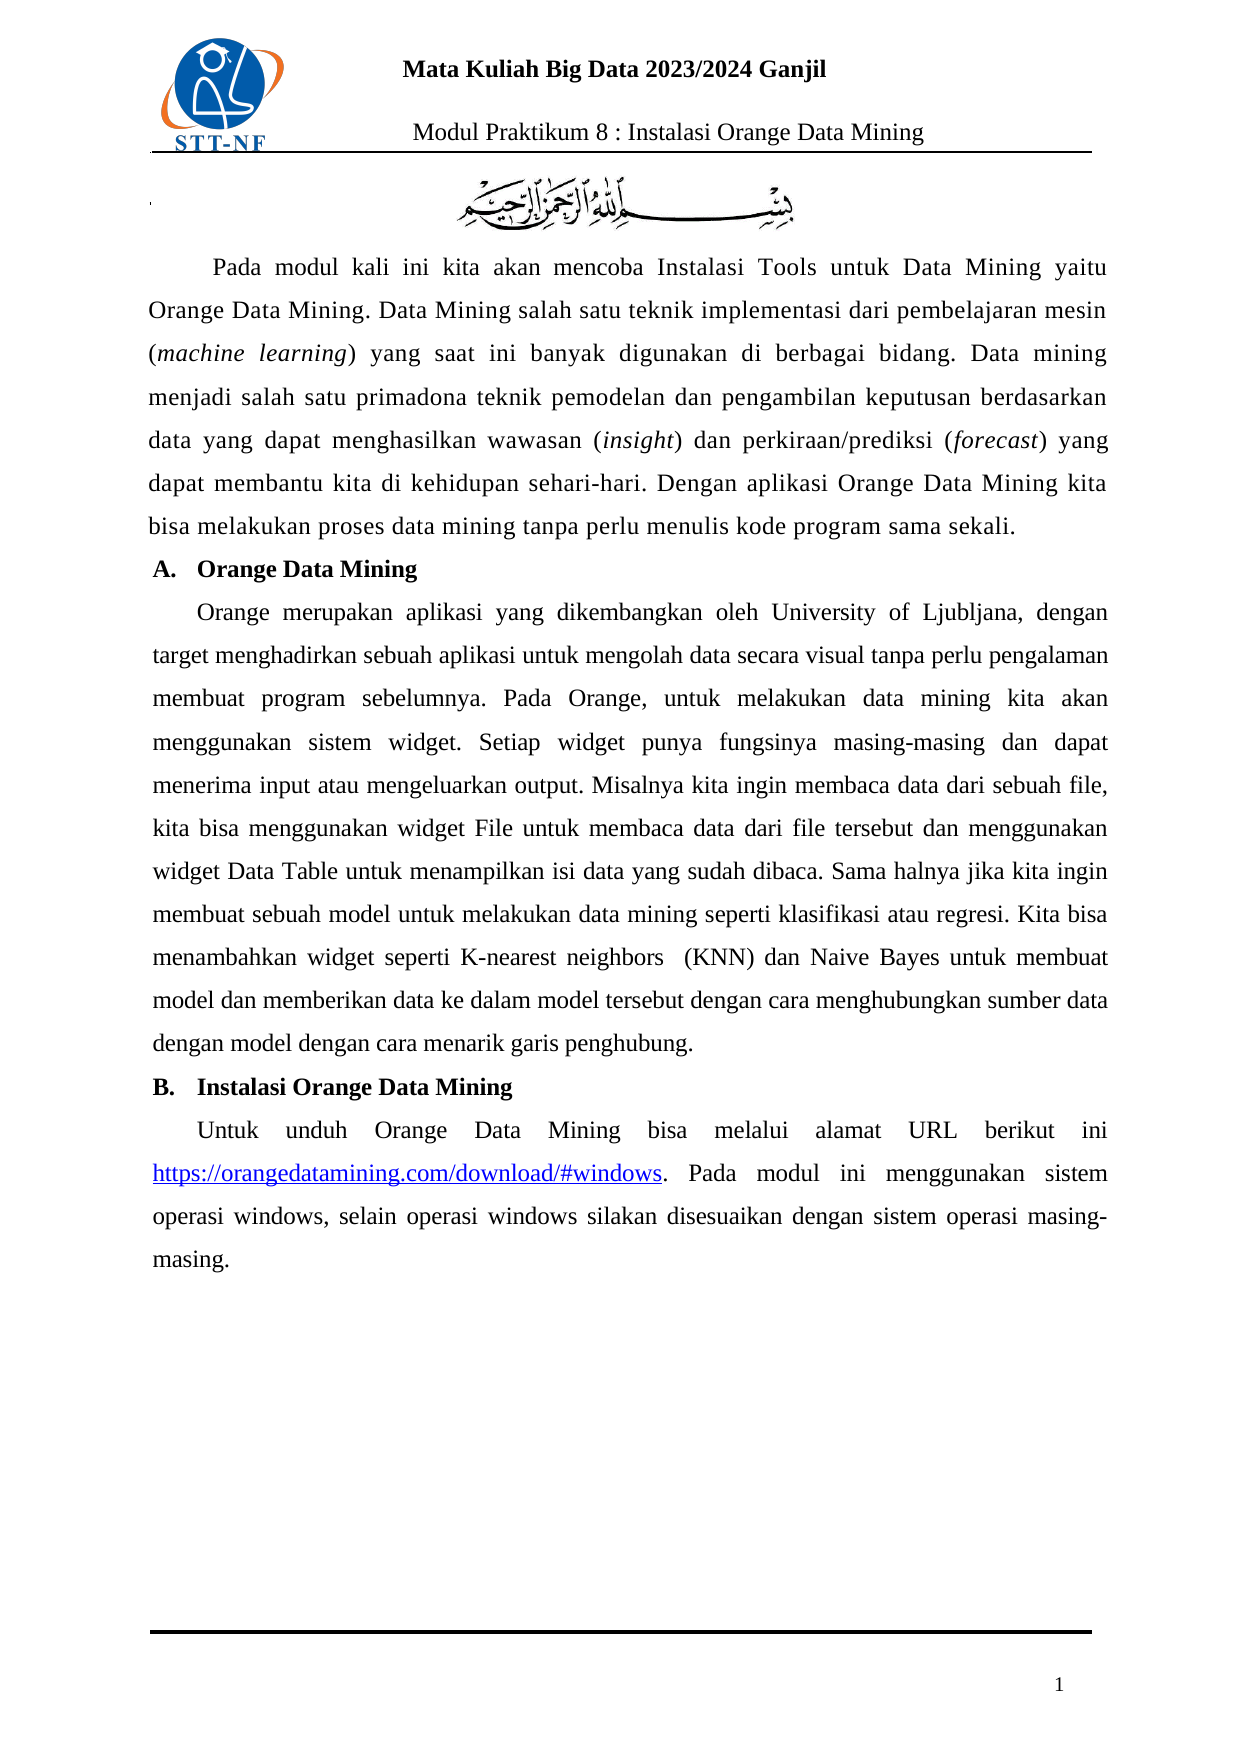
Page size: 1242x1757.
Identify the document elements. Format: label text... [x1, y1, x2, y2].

text Untuk unduh Orange Data Mining bisa melalui alamat URL berikut ini https://orangedatamining.com/download/#windows. Pada modul ini menggunakan sistem operasi windows, selain operasi windows silakan disesuaikan dengan sistem operasi masing-masing. [152, 1115, 1109, 1273]
list Orange Data Mining [152, 554, 1109, 583]
picture [453, 164, 801, 241]
list Instalasi Orange Data Mining [152, 1072, 1109, 1100]
list Orange merupakan aplikasi yang dikembangkan oleh University of Ljubljana, dengan target menghadirkan sebuah aplikasi untuk mengolah data secara visual tanpa perlu pengalaman membuat program sebelumnya. Pada Orange, untuk melakukan data mining kita akan menggunakan sistem widget. Setiap widget punya fungsinya masing-masing dan dapat menerima input atau mengeluarkan output. Misalnya kita ingin membaca data dari sebuah file, kita bisa menggunakan widget File untuk membaca data dari file tersebut dan menggunakan widget Data Table untuk menampilkan isi data yang sudah dibaca. Sama halnya jika kita ingin membuat sebuah model untuk melakukan data mining seperti klasifikasi atau regresi. Kita bisa menambahkan widget seperti K-nearest neighbors (KNN) dan Naive Bayes untuk membuat model dan memberikan data ke dalam model tersebut dengan cara menghubungkan sumber data dengan model dengan cara menarik garis penghubung. [152, 597, 1109, 1057]
text Pada modul kali ini kita akan mencoba Instalasi Tools untuk Data Mining yaitu Orange Data Mining. Data Mining salah satu teknik implementasi dari pembelajaran mesin (machine learning) yang saat ini banyak digunakan di berbagai bidang. Data mining menjadi salah satu primadona teknik pemodelan dan pengambilan keputusan berdasarkan data yang dapat menghasilkan wawasan (insight) dan perkiraan/prediksi (forecast) yang dapat membantu kita di kehidupan sehari-hari. Dengan aplikasi Orange Data Mining kita bisa melakukan proses data mining tanpa perlu menulis kode program sama sekali. [148, 252, 1109, 540]
picture [156, 37, 285, 152]
